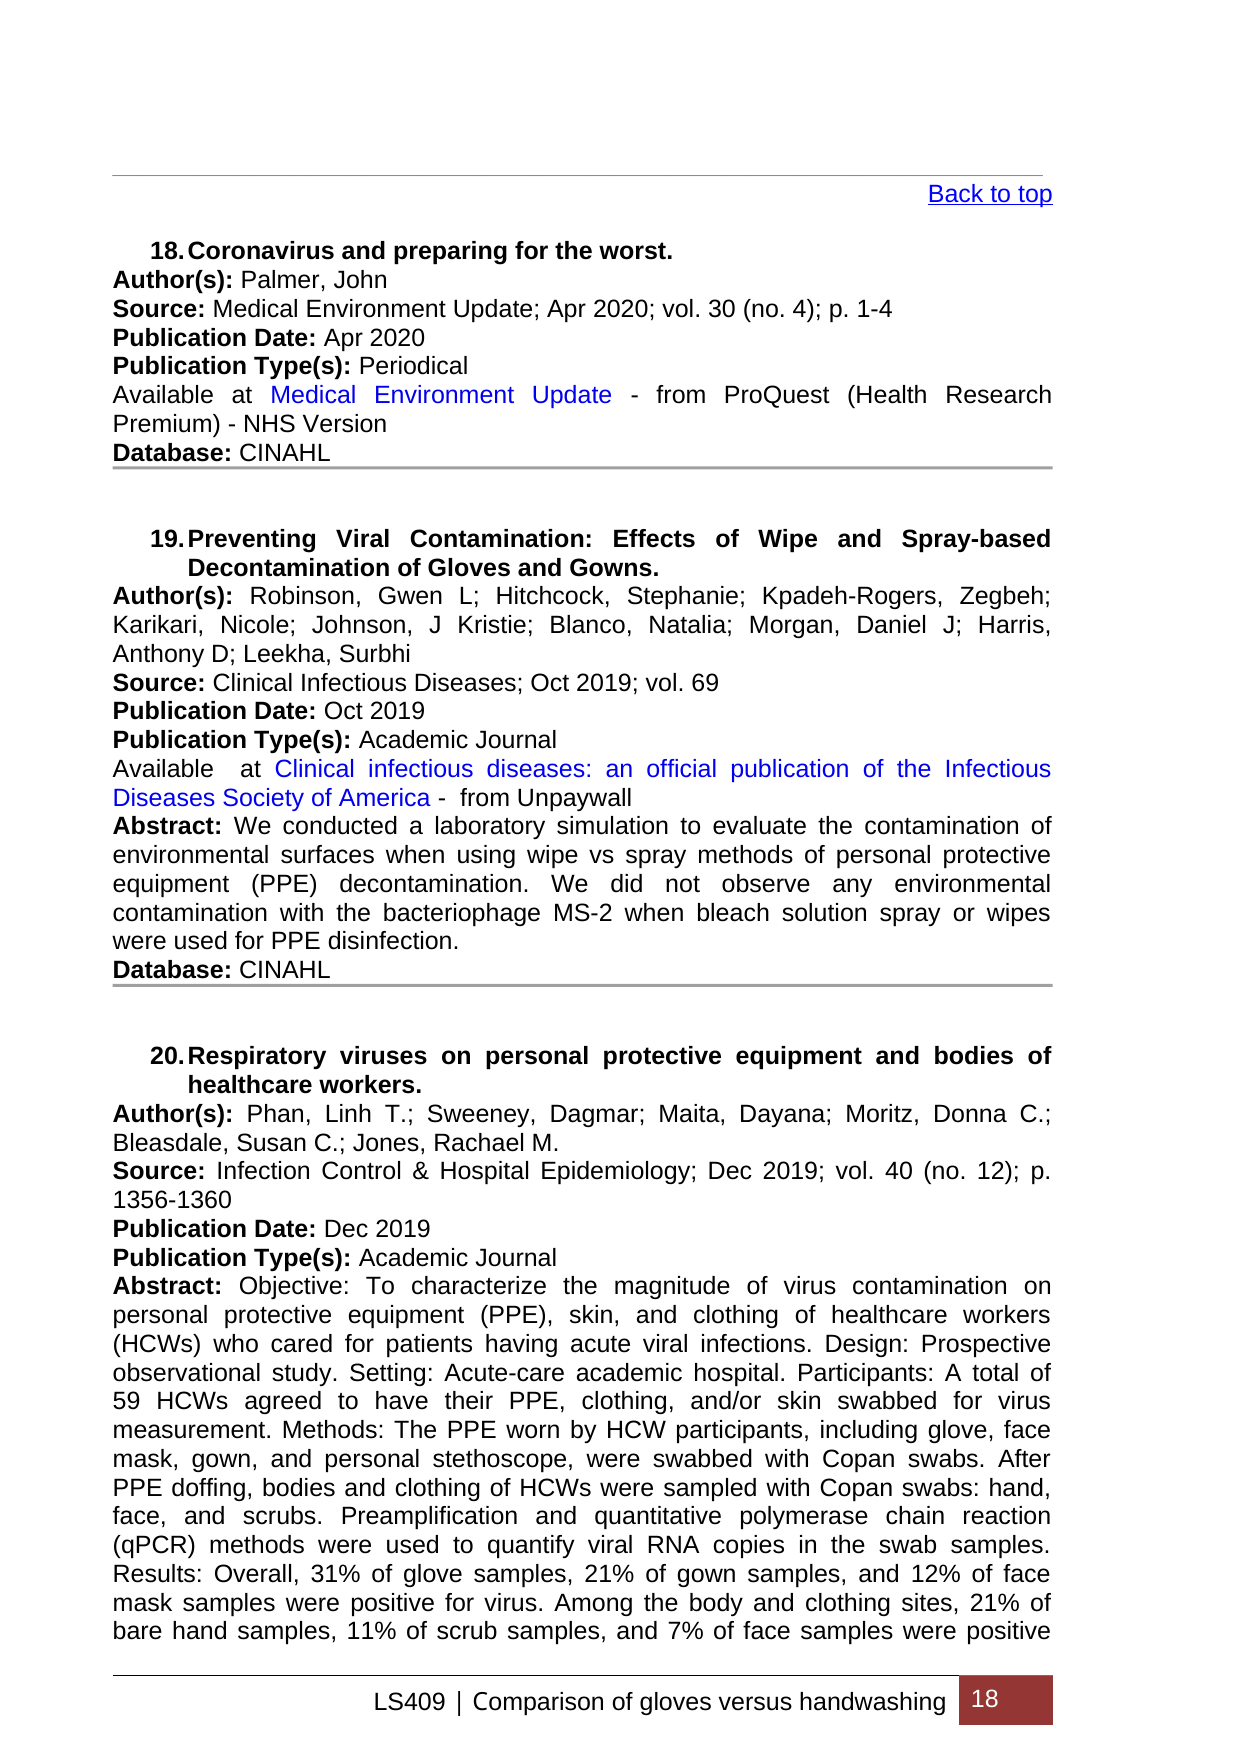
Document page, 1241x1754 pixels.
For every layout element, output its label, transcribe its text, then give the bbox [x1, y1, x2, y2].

list Coronavirus and preparing for the worst. [150, 236, 1053, 265]
text Publication Date: Dec 2019 [112, 1214, 1053, 1242]
text Source: Infection Control & Hospital Epidemiology; Dec 2019; vol. 40 (no. 12); p. 1356-1360 [112, 1156, 1053, 1214]
text Publication Type(s): Academic Journal [112, 725, 1053, 754]
text Back to top [112, 179, 1053, 207]
text Publication Date: Oct 2019 [112, 696, 1053, 725]
text Abstract: We conducted a laboratory simulation to evaluate the contamination of environmental surfaces when using wipe vs spray methods of personal protective equipment (PPE) decontamination. We did not observe any environmental contamination with the bacteriophage MS-2 when bleach solution spray or wipes were used for PPE disinfection. [112, 811, 1053, 955]
text Author(s): Robinson, Gwen L; Hitchcock, Stephanie; Kpadeh-Rogers, Zegbeh; Karikari, Nicole; Johnson, J Kristie; Blanco, Natalia; Morgan, Daniel J; Harris, Anthony D; Leekha, Surbhi [112, 581, 1053, 667]
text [112, 1271, 1053, 1645]
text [112, 150, 1053, 179]
text Database: CINAHL [112, 955, 1053, 983]
text Source: Clinical Infectious Diseases; Oct 2019; vol. 69 [112, 667, 1053, 696]
text Available at Medical Environment Update - from ProQuest (Health Research Premium) - NHS Version [112, 380, 1053, 437]
list Respiratory viruses on personal protective equipment and bodies of healthcare workers. [150, 1041, 1053, 1099]
text Database: CINAHL [112, 437, 1053, 466]
text Source: Medical Environment Update; Apr 2020; vol. 30 (no. 4); p. 1-4 [112, 294, 1053, 322]
text Publication Type(s): Academic Journal [112, 1242, 1053, 1271]
text Publication Type(s): Periodical [112, 351, 1053, 380]
list Preventing Viral Contamination: Effects of Wipe and Spray-based Decontamination of Gloves and Gowns. [150, 524, 1053, 581]
text Available at Clinical infectious diseases: an official publication of the Infectious Diseases Society of America - from Unpaywall [112, 754, 1053, 811]
text Publication Date: Apr 2020 [112, 322, 1053, 351]
text Author(s): Phan, Linh T.; Sweeney, Dagmar; Maita, Dayana; Moritz, Donna C.; Bleasdale, Susan C.; Jones, Rachael M. [112, 1099, 1053, 1156]
text Author(s): Palmer, John [112, 265, 1053, 294]
